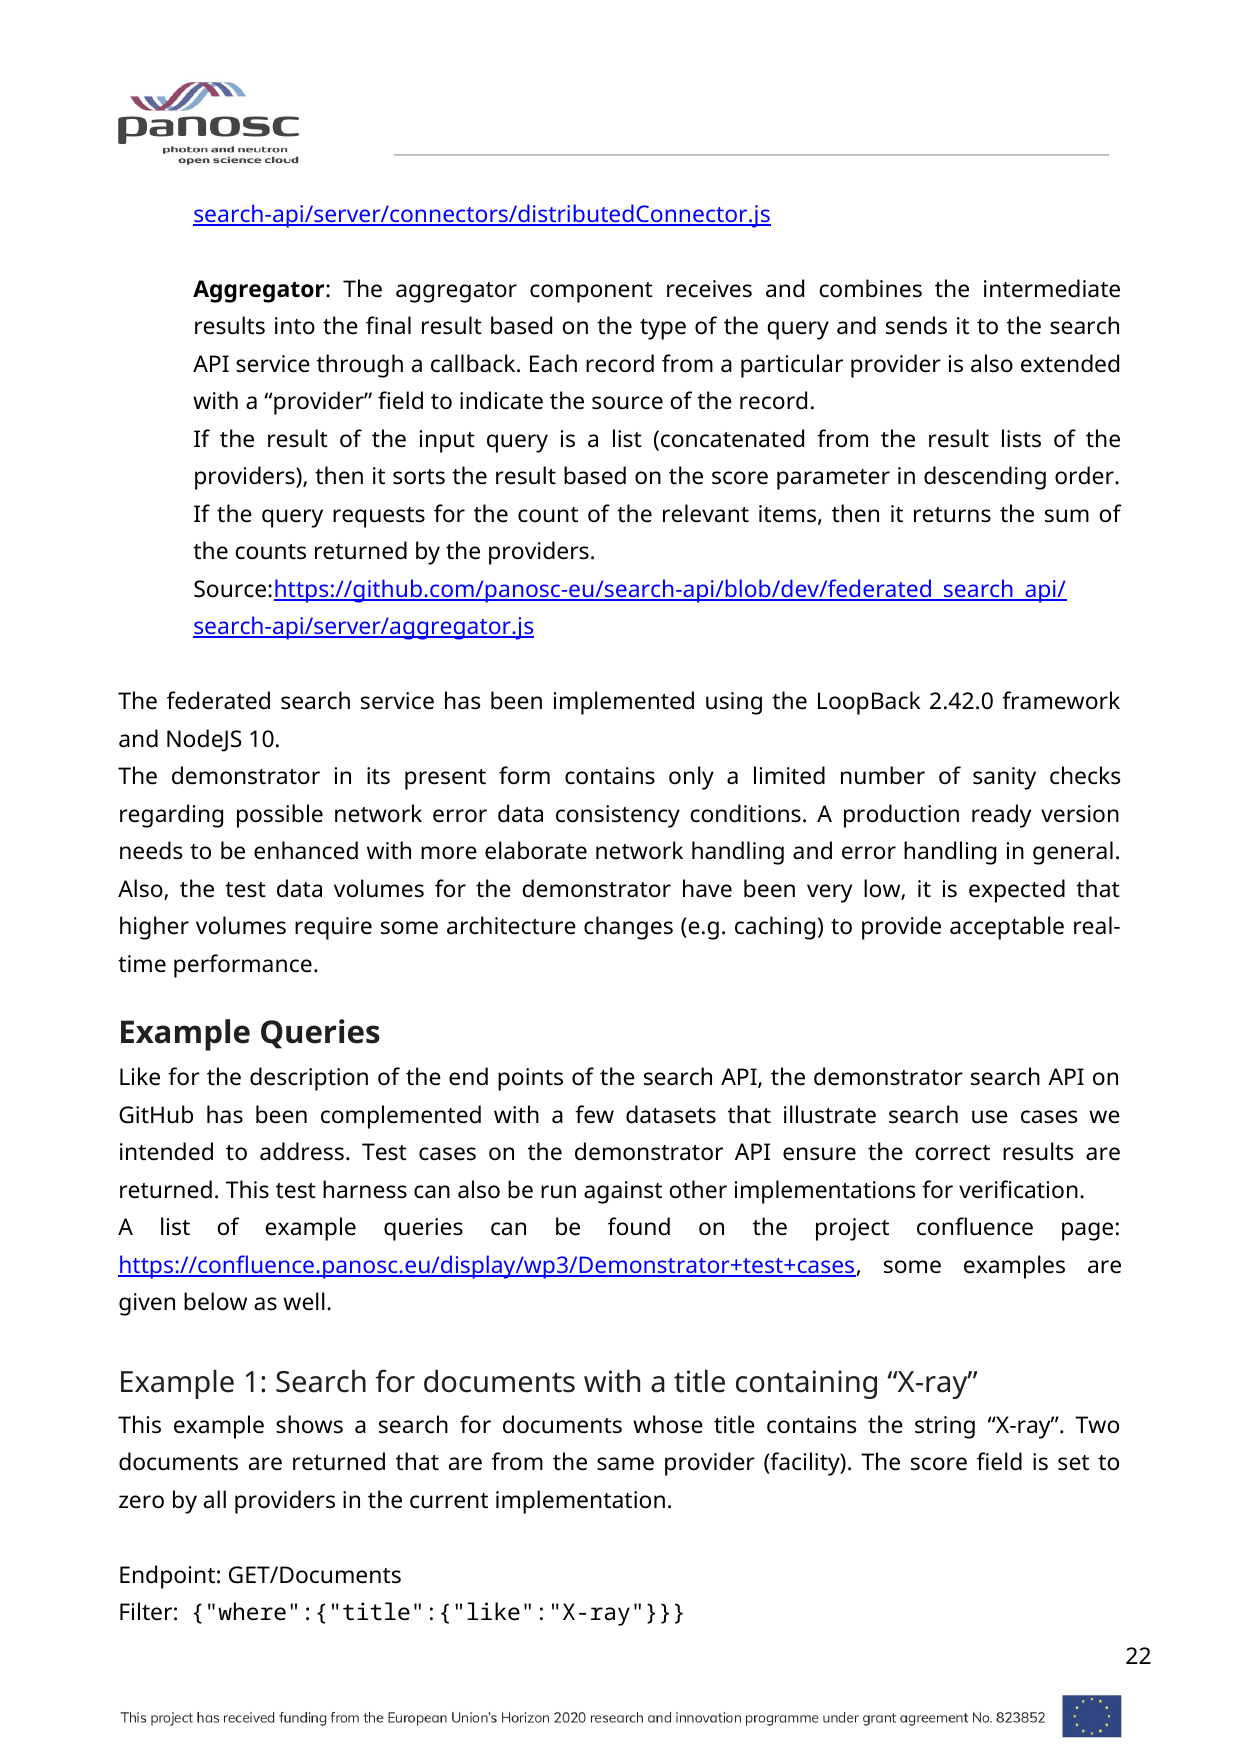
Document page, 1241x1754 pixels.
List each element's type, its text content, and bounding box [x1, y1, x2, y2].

text The federated search service has been implemented using the LoopBack 2.42.0 framework and NodeJS 10. [118, 685, 1122, 754]
picture [118, 60, 1109, 193]
text The demonstrator in its present form contains only a limited number of sanity checks regarding possible network error data consistency conditions. A production ready version needs to be enhanced with more elaborate network handling and error handling in general. Also, the test data volumes for the demonstrator have been very low, it is expected that higher volumes require some architecture changes (e.g. caching) to provide acceptable real-time performance. [118, 760, 1122, 979]
text Aggregator: The aggregator component receives and combines the intermediate results into the final result based on the type of the query and sends it to the search API service through a callback. Each record from a particular provider is also extended with a “provider” field to indicate the source of the record. [193, 272, 1122, 416]
subtitle Example 1: Search for documents with a title containing “X-ray” [118, 1361, 1122, 1401]
subtitle Example Queries [118, 1010, 1122, 1053]
text Filter: {"where":{"title":{"like":"X-ray"}}} [118, 1596, 1122, 1627]
text This example shows a search for documents whose title contains the string “X-ray”. Two documents are returned that are from the same provider (facility). The score field is set to zero by all providers in the current implementation. [118, 1409, 1122, 1515]
text Source:https://github.com/panosc-eu/search-api/blob/dev/federated_search_api/search-api/server/aggregator.js [193, 572, 1122, 641]
picture [118, 1679, 1122, 1754]
text Endpoint: GET/Documents [118, 1559, 1122, 1590]
text A list of example queries can be found on the project confluence page: https://confluence.panosc.eu/display/wp3/Demonstrator+test+cases, some examples are given below as well. [118, 1211, 1122, 1317]
text If the result of the input query is a list (concatenated from the result lists of the providers), then it sorts the result based on the score parameter in descending order. If the query requests for the count of the relevant items, then it returns the sum of the counts returned by the providers. [193, 422, 1122, 566]
text Like for the description of the end points of the search API, the demonstrator search API on GitHub has been complemented with a few datasets that illustrate search use cases we intended to address. Test cases on the demonstrator API ensure the correct results are returned. This test harness can also be run against other implementations for verification. [118, 1061, 1122, 1205]
text Source:https://github.com/panosc-eu/search-api/blob/dev/federated_search_api/search-api/server/connectors/distributedConnector.js [193, 197, 1122, 229]
